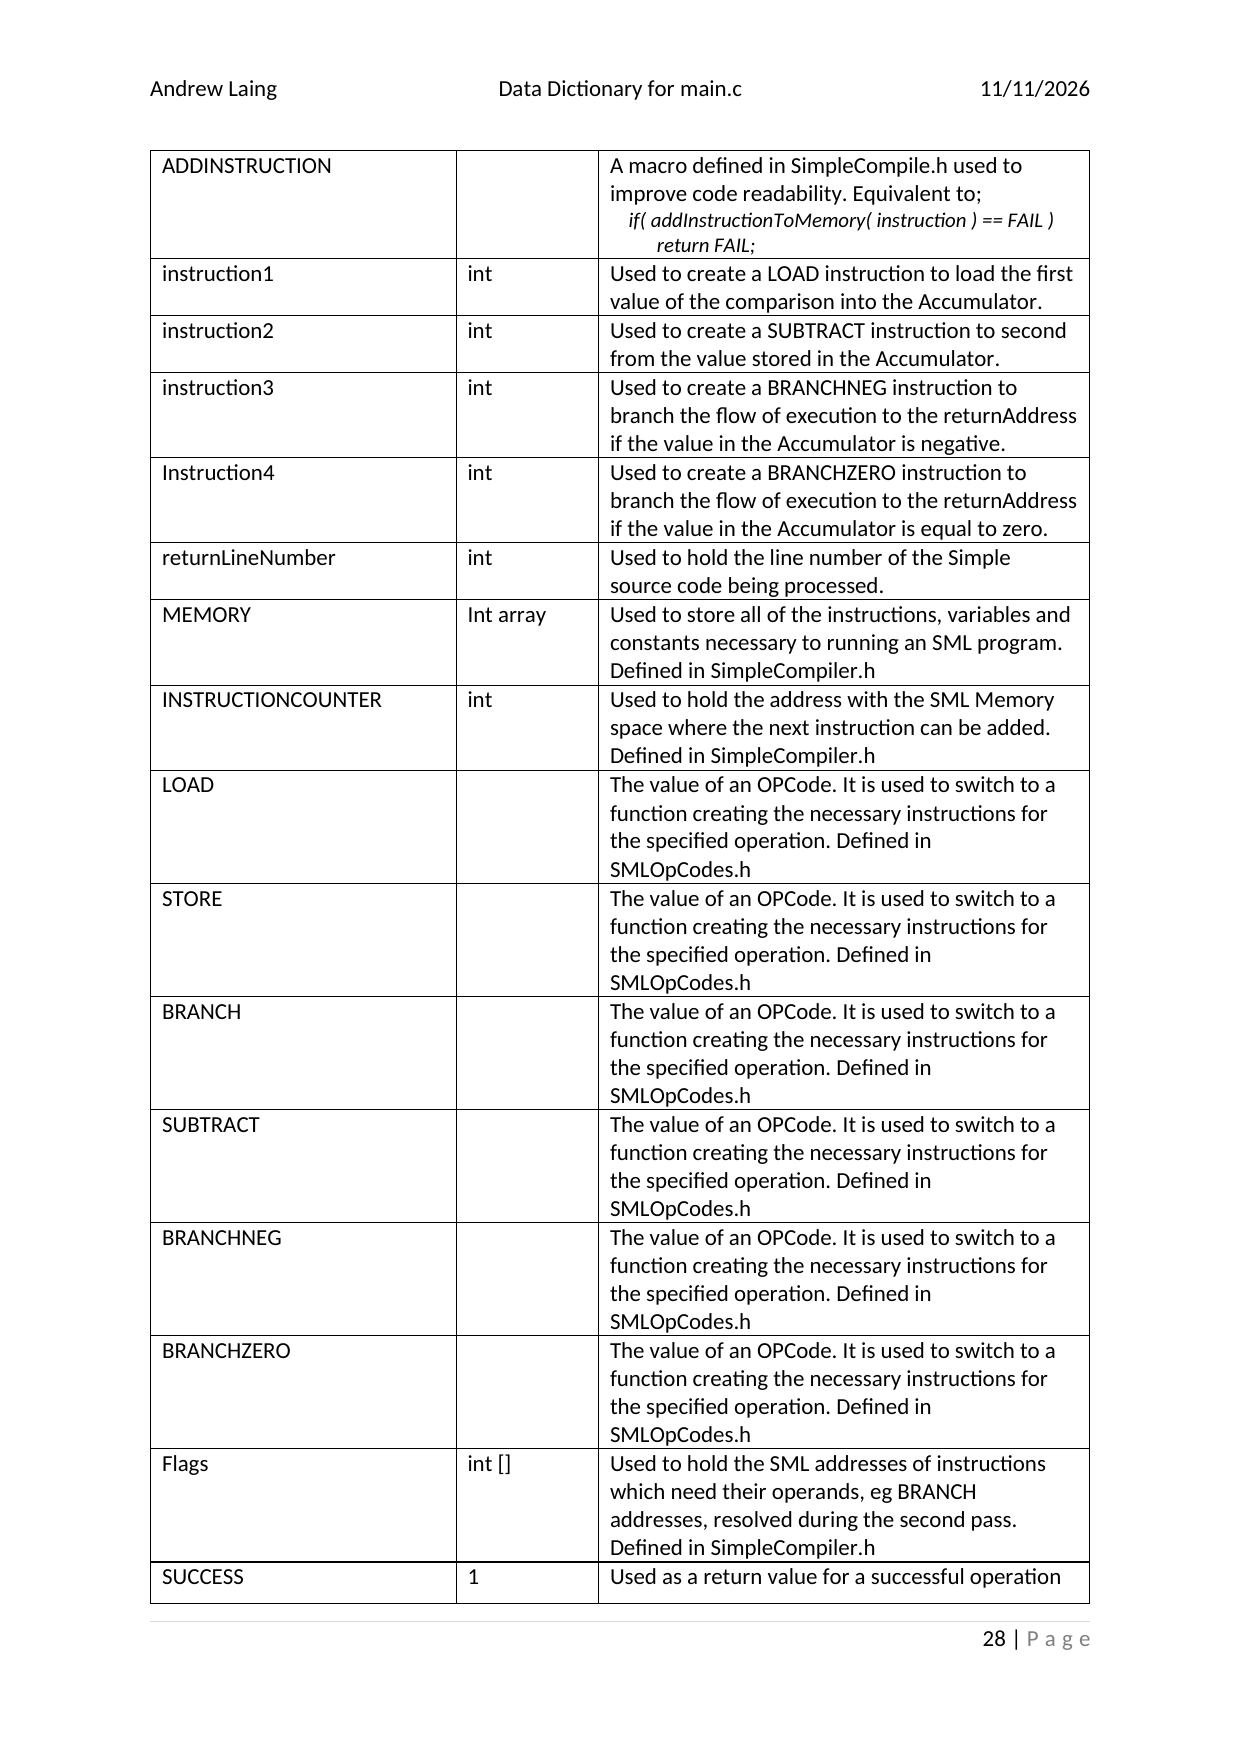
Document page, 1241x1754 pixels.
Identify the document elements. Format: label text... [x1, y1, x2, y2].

table_cell BRANCH [151, 997, 456, 1109]
table_cell int [457, 373, 598, 457]
table_cell Used to create a BRANCHZERO instruction to branch the flow of execution to the returnAddress if the value in the Accumulator is equal to zero. [599, 458, 1089, 542]
table_cell instruction3 [151, 373, 456, 457]
table_cell The value of an OPCode. It is used to switch to a function creating the necessary instructions for the specified operation. Defined in SMLOpCodes.h [599, 1223, 1089, 1335]
table_cell The value of an OPCode. It is used to switch to a function creating the necessary instructions for the specified operation. Defined in SMLOpCodes.h [599, 884, 1089, 996]
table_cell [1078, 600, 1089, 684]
table_cell Used as a return value for a successful operation to make the code more readable. Defined in SimpleCompiler.h [599, 1563, 1089, 1603]
table_cell instruction2 [151, 316, 456, 372]
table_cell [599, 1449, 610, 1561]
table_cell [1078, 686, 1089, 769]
table_cell instruction1 [151, 259, 456, 315]
table_cell [457, 1110, 598, 1222]
table_cell SUBTRACT [151, 1110, 456, 1222]
table_cell Flags [151, 1449, 456, 1561]
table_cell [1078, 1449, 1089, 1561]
table_cell The value of an OPCode. It is used to switch to a function creating the necessary instructions for the specified operation. Defined in SMLOpCodes.h [599, 771, 1089, 883]
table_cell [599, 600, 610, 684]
table_cell BRANCHZERO [151, 1336, 456, 1448]
table_cell Used to hold the line number of the Simple source code being processed. [599, 543, 1089, 599]
table_cell The value of an OPCode. It is used to switch to a function creating the necessary instructions for the specified operation. Defined in SMLOpCodes.h [599, 1336, 1089, 1448]
table_cell [457, 884, 598, 996]
table_cell [457, 1223, 598, 1335]
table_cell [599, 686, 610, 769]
table_cell BRANCHNEG [151, 1223, 456, 1335]
table_cell Used to create a SUBTRACT instruction to second from the value stored in the Accumulator. [599, 316, 1089, 372]
table_cell 1 [457, 1563, 598, 1603]
table_cell LOAD [151, 771, 456, 883]
table_cell int [457, 458, 598, 542]
table_cell int [457, 259, 598, 315]
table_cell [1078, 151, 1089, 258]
table_cell Used to create a BRANCHNEG instruction to branch the flow of execution to the returnAddress if the value in the Accumulator is negative. [599, 373, 1089, 457]
table_cell INSTRUCTIONCOUNTER [151, 686, 456, 769]
table_cell MEMORY [151, 600, 456, 684]
table_cell STORE [151, 884, 456, 996]
table_cell ADDINSTRUCTION [151, 151, 456, 258]
table_cell int [457, 686, 598, 769]
table_cell int [457, 543, 598, 599]
table_cell [457, 1336, 598, 1448]
table_cell The value of an OPCode. It is used to switch to a function creating the necessary instructions for the specified operation. Defined in SMLOpCodes.h [599, 997, 1089, 1109]
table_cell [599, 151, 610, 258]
table_cell [457, 151, 598, 258]
table_cell returnLineNumber [151, 543, 456, 599]
table_cell Instruction4 [151, 458, 456, 542]
table_cell Used to create a LOAD instruction to load the first value of the comparison into the Accumulator. [599, 259, 1089, 315]
table_cell [457, 771, 598, 883]
table_cell The value of an OPCode. It is used to switch to a function creating the necessary instructions for the specified operation. Defined in SMLOpCodes.h [599, 1110, 1089, 1222]
table_cell [457, 997, 598, 1109]
table_cell int [] [457, 1449, 598, 1561]
table_cell Int array [457, 600, 598, 684]
table_cell SUCCESS [151, 1563, 456, 1603]
table_cell int [457, 316, 598, 372]
